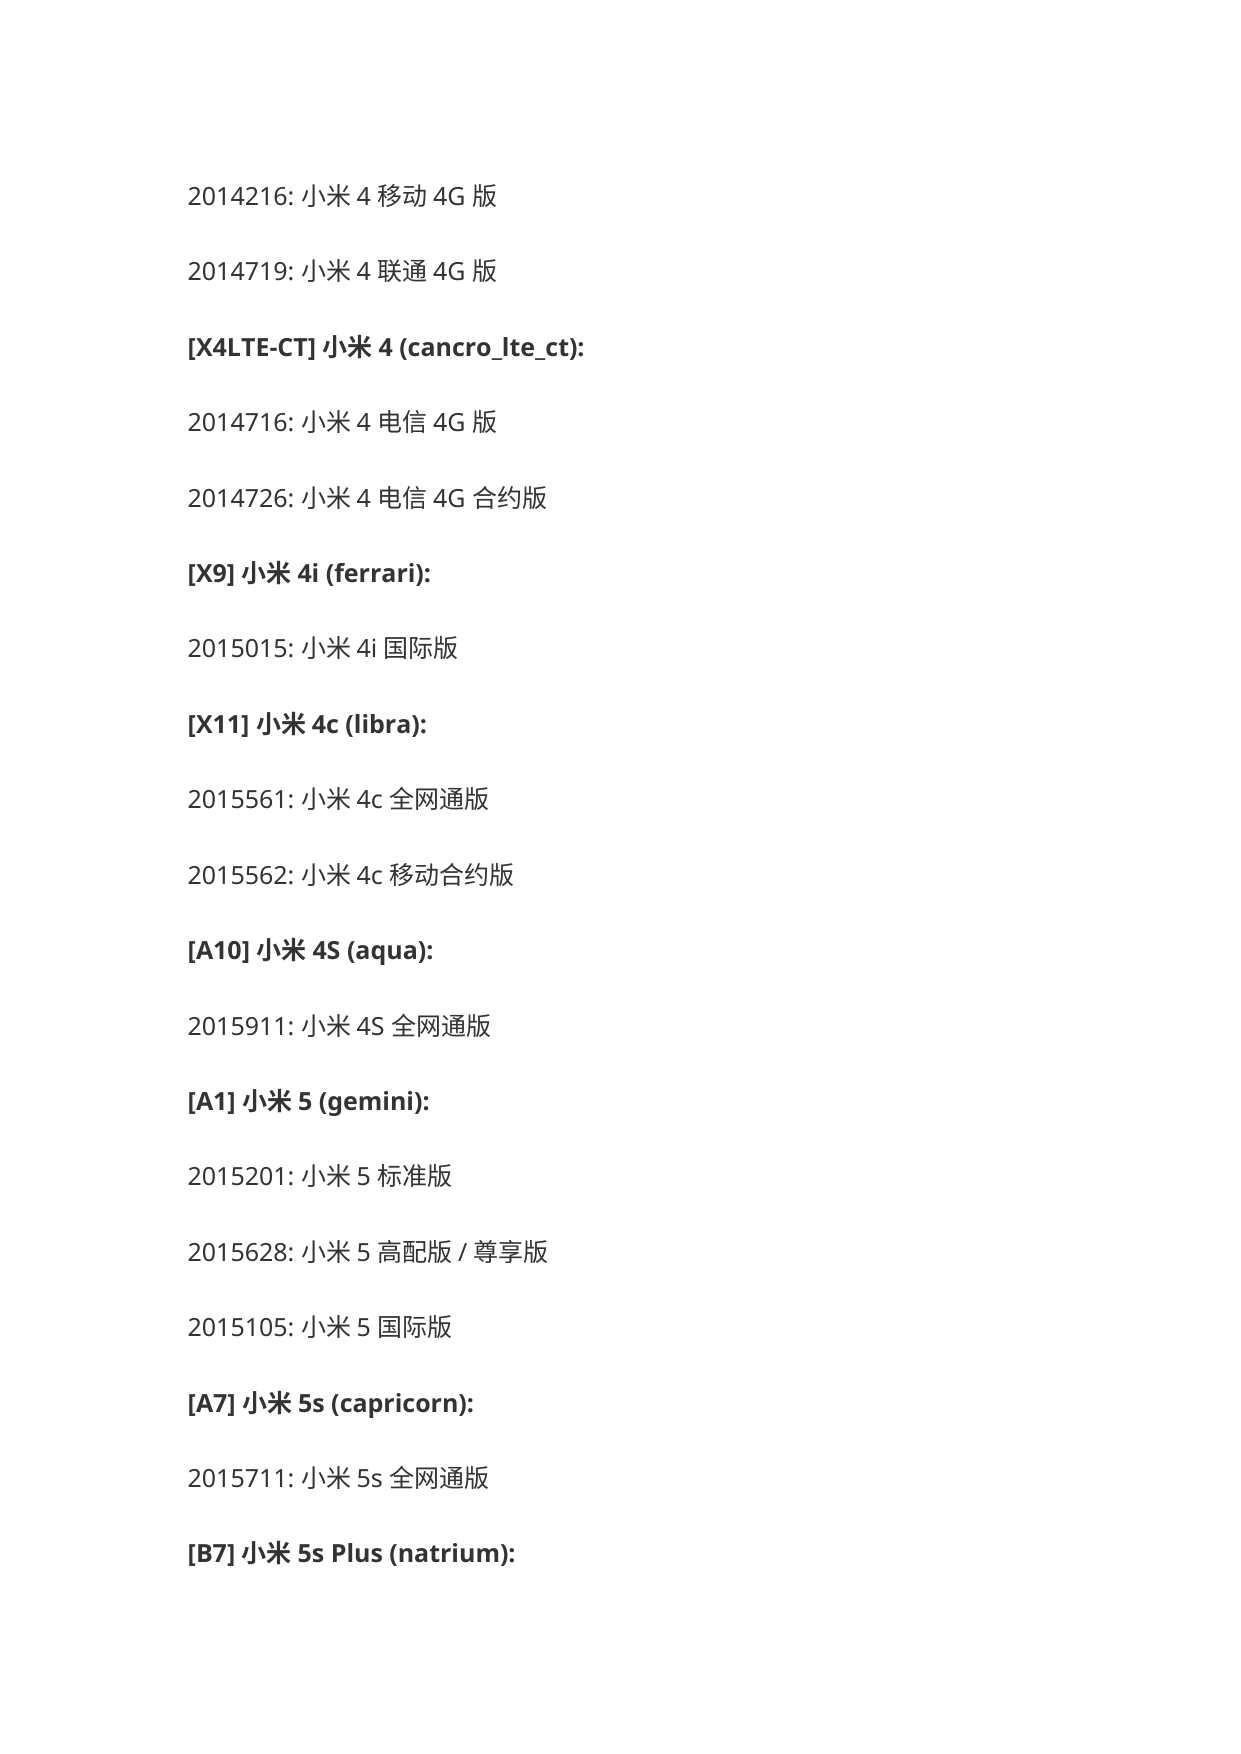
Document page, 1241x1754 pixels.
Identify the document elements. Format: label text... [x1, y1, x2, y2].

text [A10] 小米 4S (aqua): [187, 916, 1053, 981]
text 2015015: 小米 4i 国际版 [187, 614, 1053, 679]
text [A7] 小米 5s (capricorn): [187, 1369, 1053, 1434]
text 2015201: 小米 5 标准版 [187, 1142, 1053, 1207]
text 2014716: 小米 4 电信 4G 版 [187, 388, 1053, 453]
text [X9] 小米 4i (ferrari): [187, 539, 1053, 604]
text 2014726: 小米 4 电信 4G 合约版 [187, 464, 1053, 529]
text 2015105: 小米 5 国际版 [187, 1293, 1053, 1358]
text 2015711: 小米 5s 全网通版 [187, 1444, 1053, 1509]
text [B7] 小米 5s Plus (natrium): [187, 1519, 1053, 1584]
text 2015628: 小米 5 高配版 / 尊享版 [187, 1218, 1053, 1283]
text 2014216: 小米 4 移动 4G 版 [187, 162, 1053, 227]
text 2015911: 小米 4S 全网通版 [187, 992, 1053, 1057]
text [X4LTE-CT] 小米 4 (cancro_lte_ct): [187, 313, 1053, 378]
text [A1] 小米 5 (gemini): [187, 1067, 1053, 1132]
text [X11] 小米 4c (libra): [187, 690, 1053, 755]
text 2015561: 小米 4c 全网通版 [187, 765, 1053, 830]
text 2014719: 小米 4 联通 4G 版 [187, 237, 1053, 302]
text 2015562: 小米 4c 移动合约版 [187, 841, 1053, 906]
